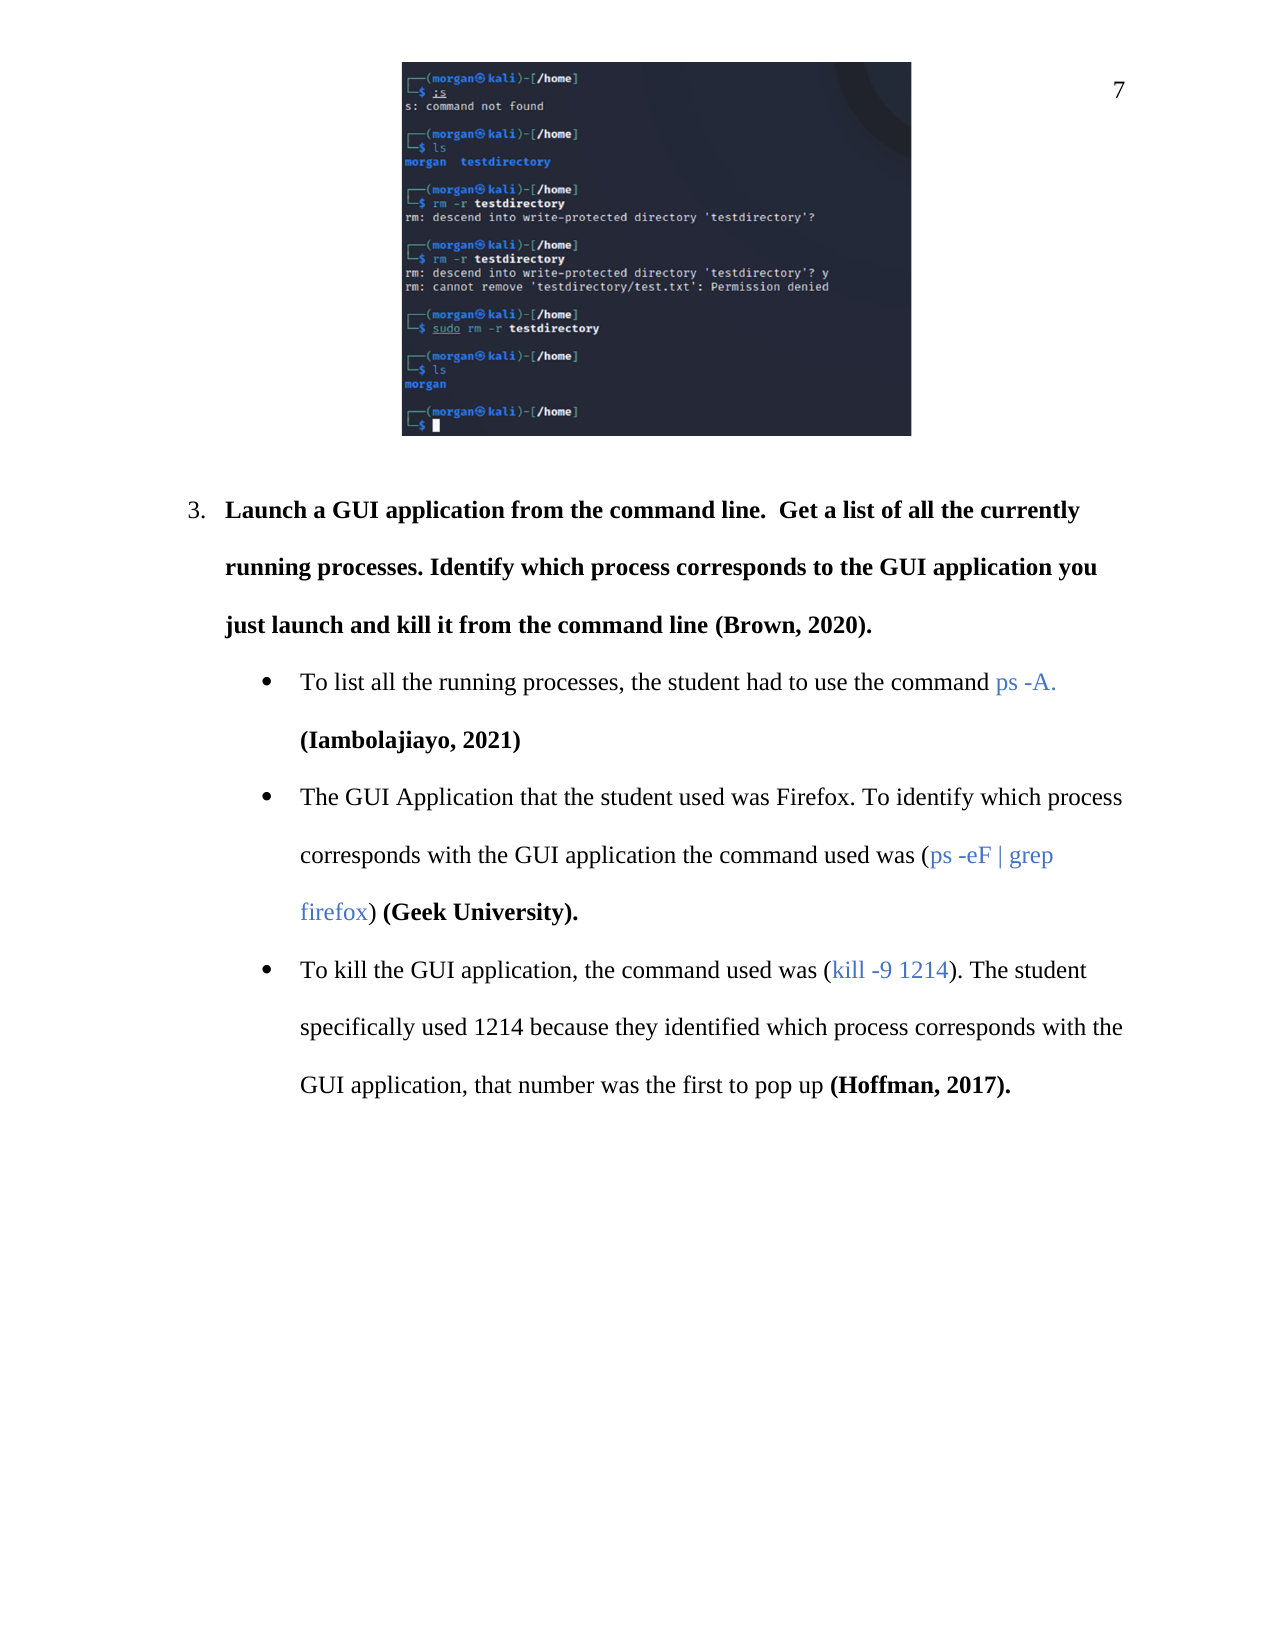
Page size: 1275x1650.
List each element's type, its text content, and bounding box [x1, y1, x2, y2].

list To list all the running processes, the student had to use the command ps -A. (Iambolajiayo, 2021) [262, 667, 1125, 754]
picture [401, 62, 912, 436]
list Launch a GUI application from the command line. Get a list of all the currently running processes. Identify which process corresponds to the GUI application you just launch and kill it from the command line (Brown, 2020). [187, 495, 1125, 639]
list To kill the GUI application, the command used was (kill -9 1214). The student specifically used 1214 because they identified which process corresponds with the GUI application, that number was the first to pop up (Hoffman, 2017). [262, 955, 1125, 1099]
list The GUI Application that the student used was Firefox. To identify which process corresponds with the GUI application the command used was (ps -eF | grep firefox) (Geek University). [262, 782, 1125, 926]
